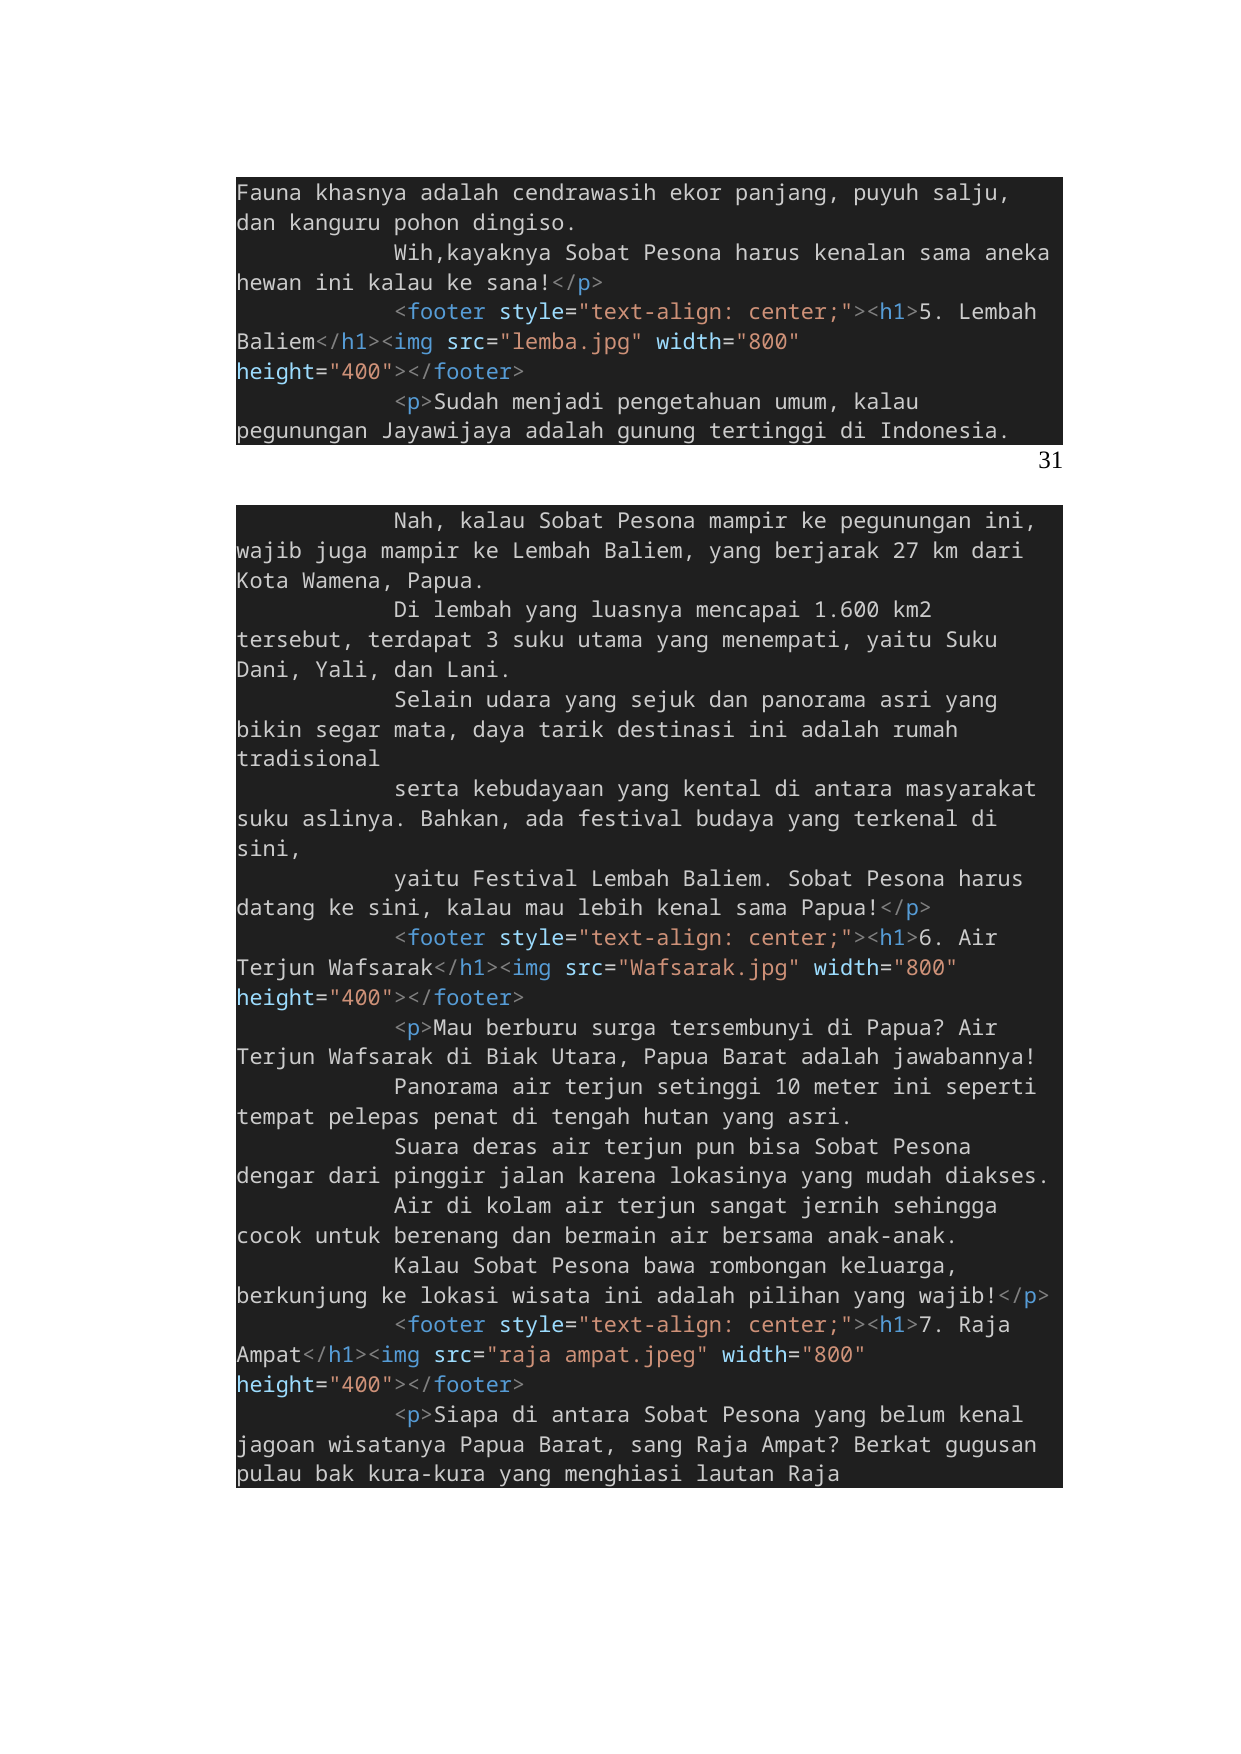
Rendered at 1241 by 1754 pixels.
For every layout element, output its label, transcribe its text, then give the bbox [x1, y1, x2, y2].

text Di lembah yang luasnya mencapai 1.600 km2 tersebut, terdapat 3 suku utama yang menempati, yaitu Suku Dani, Yali, dan Lani. [236, 594, 1063, 684]
text <p>Siapa di antara Sobat Pesona yang belum kenal jagoan wisatanya Papua Barat, sang Raja Ampat? Berkat gugusan pulau bak kura-kura yang menghiasi lautan Raja [236, 1399, 1063, 1488]
text Wih,kayaknya Sobat Pesona harus kenalan sama aneka hewan ini kalau ke sana!</p> [236, 237, 1063, 296]
text Air di kolam air terjun sangat jernih sehingga cocok untuk berenang dan bermain air bersama anak-anak. [236, 1190, 1063, 1250]
text Nah, kalau Sobat Pesona mampir ke pegunungan ini, wajib juga mampir ke Lembah Baliem, yang berjarak 27 km dari Kota Wamena, Papua. [236, 505, 1063, 594]
text Selain udara yang sejuk dan panorama asri yang bikin segar mata, daya tarik destinasi ini adalah rumah tradisional [236, 684, 1063, 773]
text Suara deras air terjun pun bisa Sobat Pesona dengar dari pinggir jalan karena lokasinya yang mudah diakses. [236, 1131, 1063, 1190]
text <p>Mau berburu surga tersembunyi di Papua? Air Terjun Wafsarak di Biak Utara, Papua Barat adalah jawabannya! [236, 1012, 1063, 1071]
text Fauna khasnya adalah cendrawasih ekor panjang, puyuh salju, dan kanguru pohon dingiso. [236, 177, 1063, 237]
text Panorama air terjun setinggi 10 meter ini seperti tempat pelepas penat di tengah hutan yang asri. [236, 1071, 1063, 1131]
text <p>Sudah menjadi pengetahuan umum, kalau pegunungan Jayawijaya adalah gunung tertinggi di Indonesia. [236, 386, 1063, 445]
text <footer style="text-align: center;"><h1>7. Raja Ampat</h1><img src="raja ampat.jpeg" width="800" height="400"></footer> [236, 1309, 1063, 1399]
text Kalau Sobat Pesona bawa rombongan keluarga, berkunjung ke lokasi wisata ini adalah pilihan yang wajib!</p> [236, 1250, 1063, 1309]
text serta kebudayaan yang kental di antara masyarakat suku aslinya. Bahkan, ada festival budaya yang terkenal di sini, [236, 773, 1063, 863]
text <footer style="text-align: center;"><h1>6. Air Terjun Wafsarak</h1><img src="Wafsarak.jpg" width="800" height="400"></footer> [236, 922, 1063, 1012]
text yaitu Festival Lembah Baliem. Sobat Pesona harus datang ke sini, kalau mau lebih kenal sama Papua!</p> [236, 863, 1063, 922]
text <footer style="text-align: center;"><h1>5. Lembah Baliem</h1><img src="lemba.jpg" width="800" height="400"></footer> [236, 296, 1063, 386]
text 31 [236, 445, 1063, 474]
